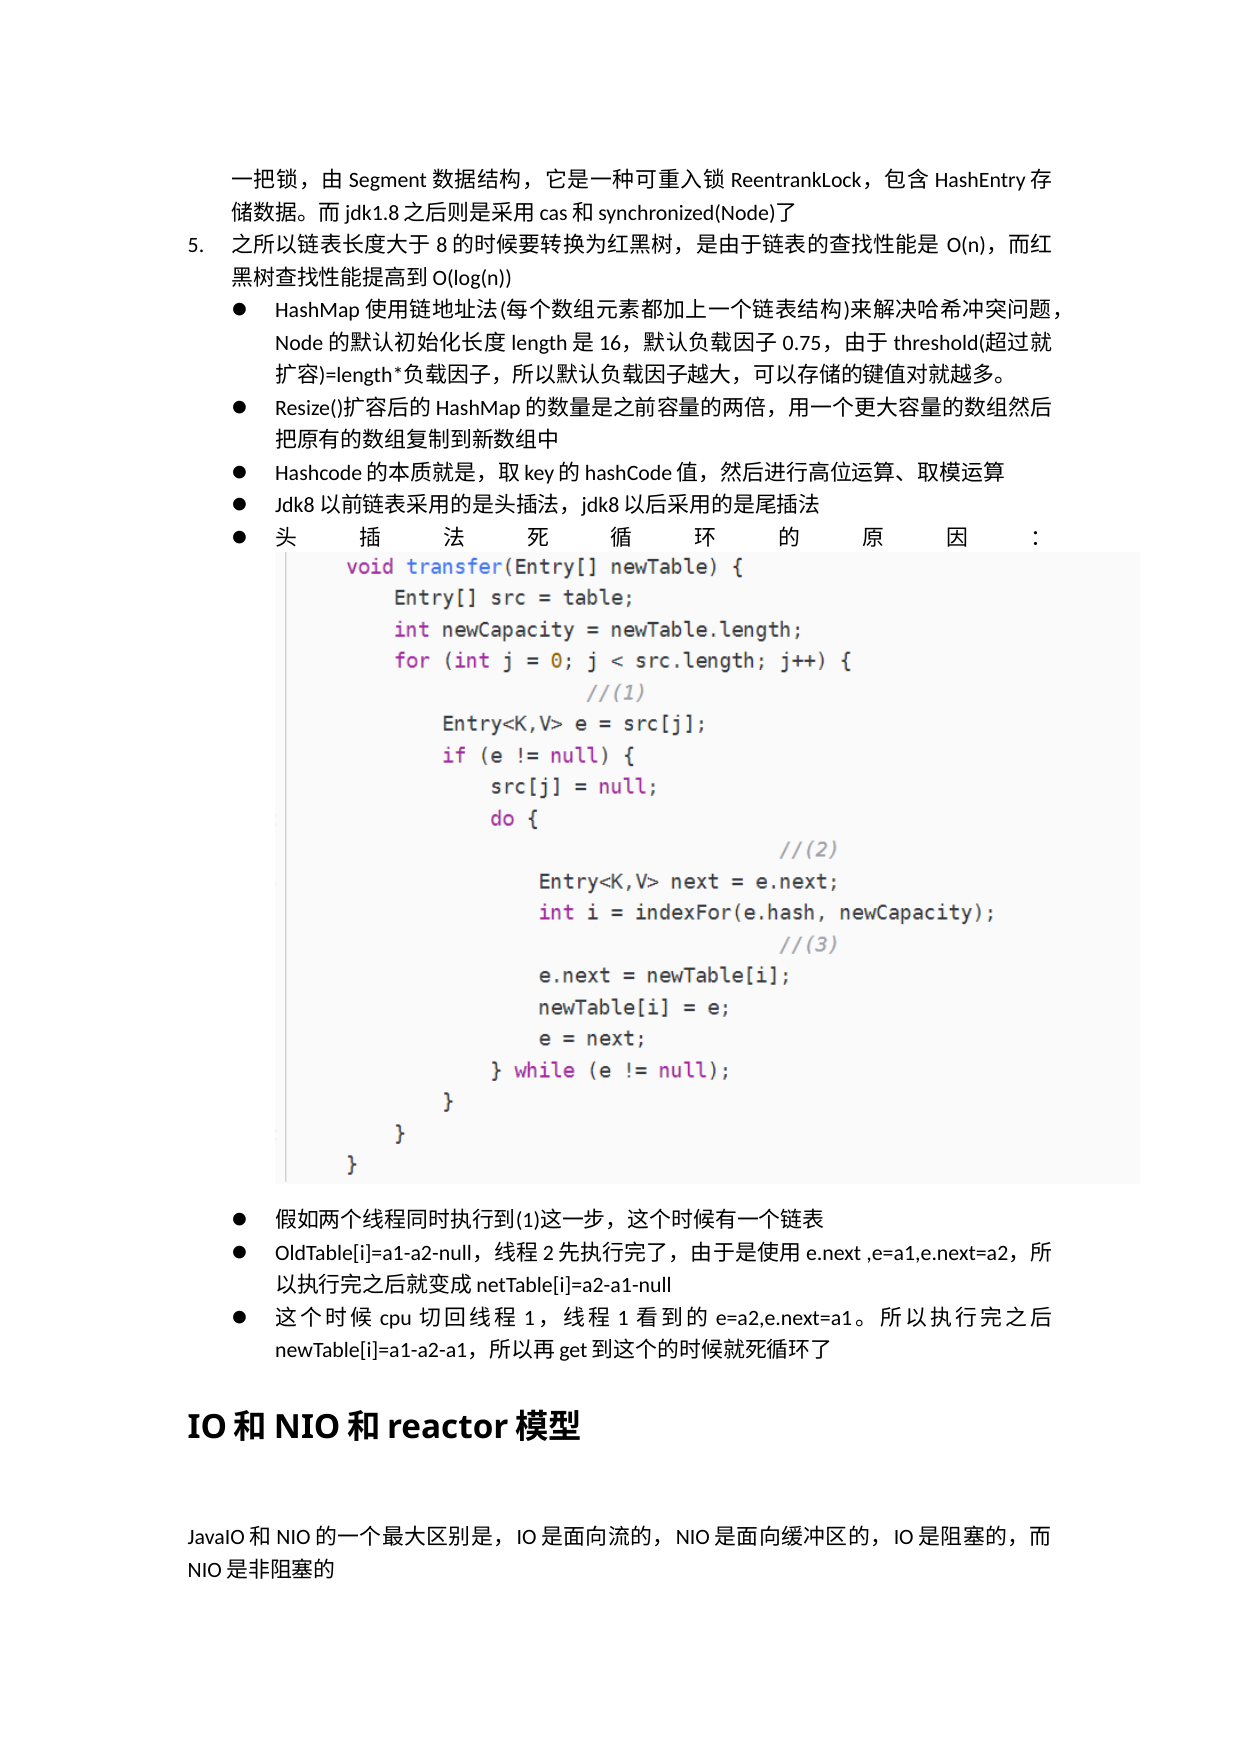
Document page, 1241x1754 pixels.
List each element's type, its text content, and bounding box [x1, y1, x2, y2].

list 假如两个线程同时执行到(1)这一步，这个时候有一个链表 [231, 1202, 1053, 1234]
list Resize()扩容后的HashMap的数量是之前容量的两倍，用一个更大容量的数组然后把原有的数组复制到新数组中 [231, 389, 1053, 454]
list 之所以链表长度大于8的时候要转换为红黑树，是由于链表的查找性能是O(n)，而红黑树查找性能提高到O(log(n)) [187, 227, 1053, 292]
subtitle IO和NIO和reactor模型 [187, 1392, 1053, 1457]
list OldTable[i]=a1-a2-null，线程2先执行完了，由于是使用e.next ,e=a1,e.next=a2，所以执行完之后就变成netTable[i]=a2-a1-null [231, 1234, 1053, 1299]
list 这个时候cpu切回线程1，线程1看到的e=a2,e.next=a1。所以执行完之后newTable[i]=a1-a2-a1，所以再get到这个的时候就死循环了 [231, 1299, 1053, 1364]
list Hashcode的本质就是，取key的hashCode值，然后进行高位运算、取模运算 [231, 454, 1053, 487]
text JavaIO和NIO的一个最大区别是，IO是面向流的，NIO是面向缓冲区的，IO是阻塞的，而NIO是非阻塞的 [187, 1519, 1053, 1584]
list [187, 162, 1053, 227]
picture [275, 552, 1141, 1184]
list HashMap使用链地址法(每个数组元素都加上一个链表结构)来解决哈希冲突问题，Node的默认初始化长度length是16，默认负载因子0.75，由于threshold(超过就扩容)=length*负载因子，所以默认负载因子越大，可以存储的键值对就越多。 [231, 292, 1053, 389]
list Jdk8以前链表采用的是头插法，jdk8以后采用的是尾插法 [231, 487, 1053, 519]
